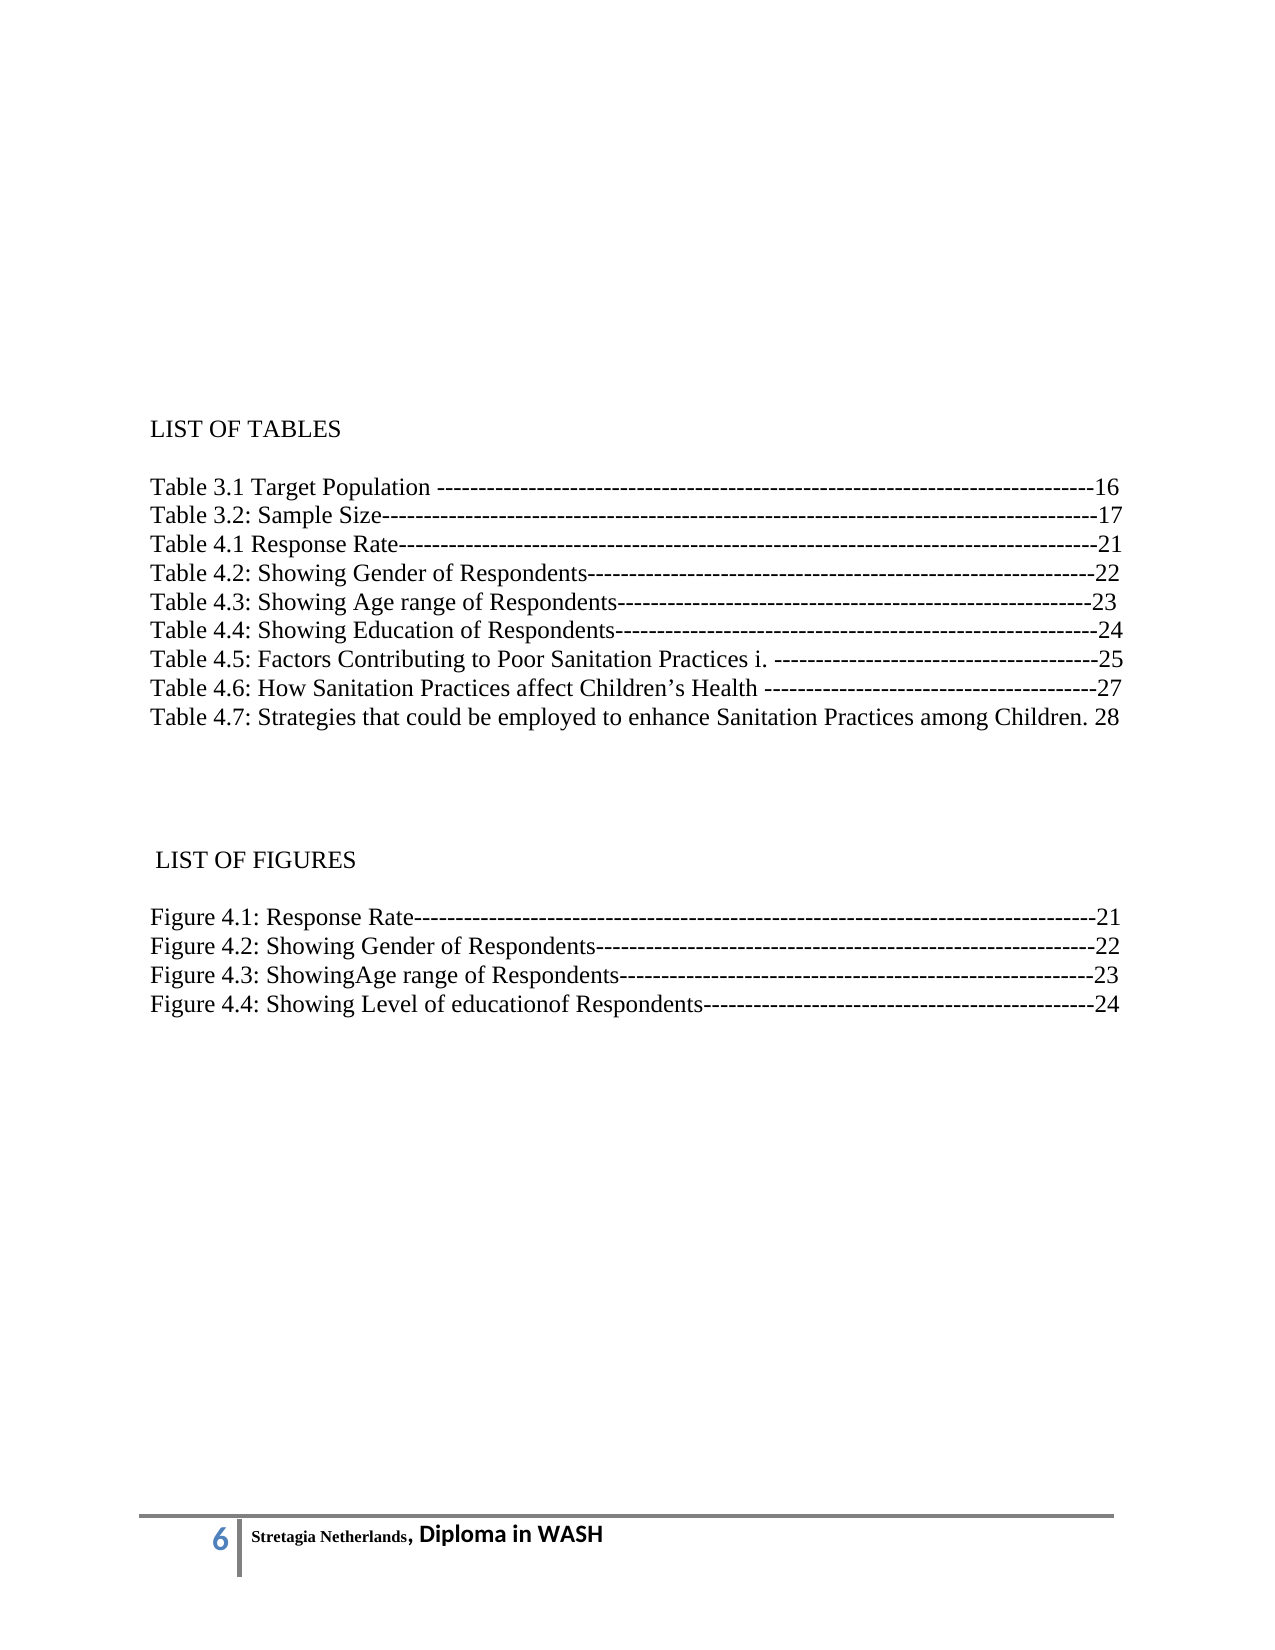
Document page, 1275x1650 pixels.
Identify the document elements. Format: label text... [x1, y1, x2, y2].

text Table 4.1 Response Rate------------------------------------------------------------------------------------21 [150, 529, 1125, 558]
text Table 4.4: Showing Education of Respondents----------------------------------------------------------24 [150, 616, 1125, 644]
text Figure 4.2: Showing Gender of Respondents------------------------------------------------------------22 [150, 931, 1125, 960]
text LIST OF FIGURES [150, 845, 1125, 874]
text Table 3.2: Sample Size--------------------------------------------------------------------------------------17 [150, 501, 1125, 529]
text Figure 4.4: Showing Level of educationof Respondents-----------------------------------------------24 [150, 989, 1125, 1017]
text LIST OF TABLES [150, 414, 1125, 443]
text Figure 4.3: ShowingAge range of Respondents---------------------------------------------------------23 [150, 960, 1125, 989]
text Table 4.3: Showing Age range of Respondents---------------------------------------------------------23 [150, 587, 1125, 616]
text Table 4.2: Showing Gender of Respondents-------------------------------------------------------------22 [150, 558, 1125, 587]
text Table 4.7: Strategies that could be employed to enhance Sanitation Practices among Children. 28 [150, 702, 1125, 759]
text Table 3.1 Target Population -------------------------------------------------------------------------------16 [150, 472, 1125, 501]
text Figure 4.1: Response Rate----------------------------------------------------------------------------------21 [150, 902, 1125, 931]
text Table 4.6: How Sanitation Practices affect Children’s Health ----------------------------------------27 [150, 673, 1125, 702]
text Table 4.5: Factors Contributing to Poor Sanitation Practices i. ---------------------------------------25 [150, 644, 1125, 673]
